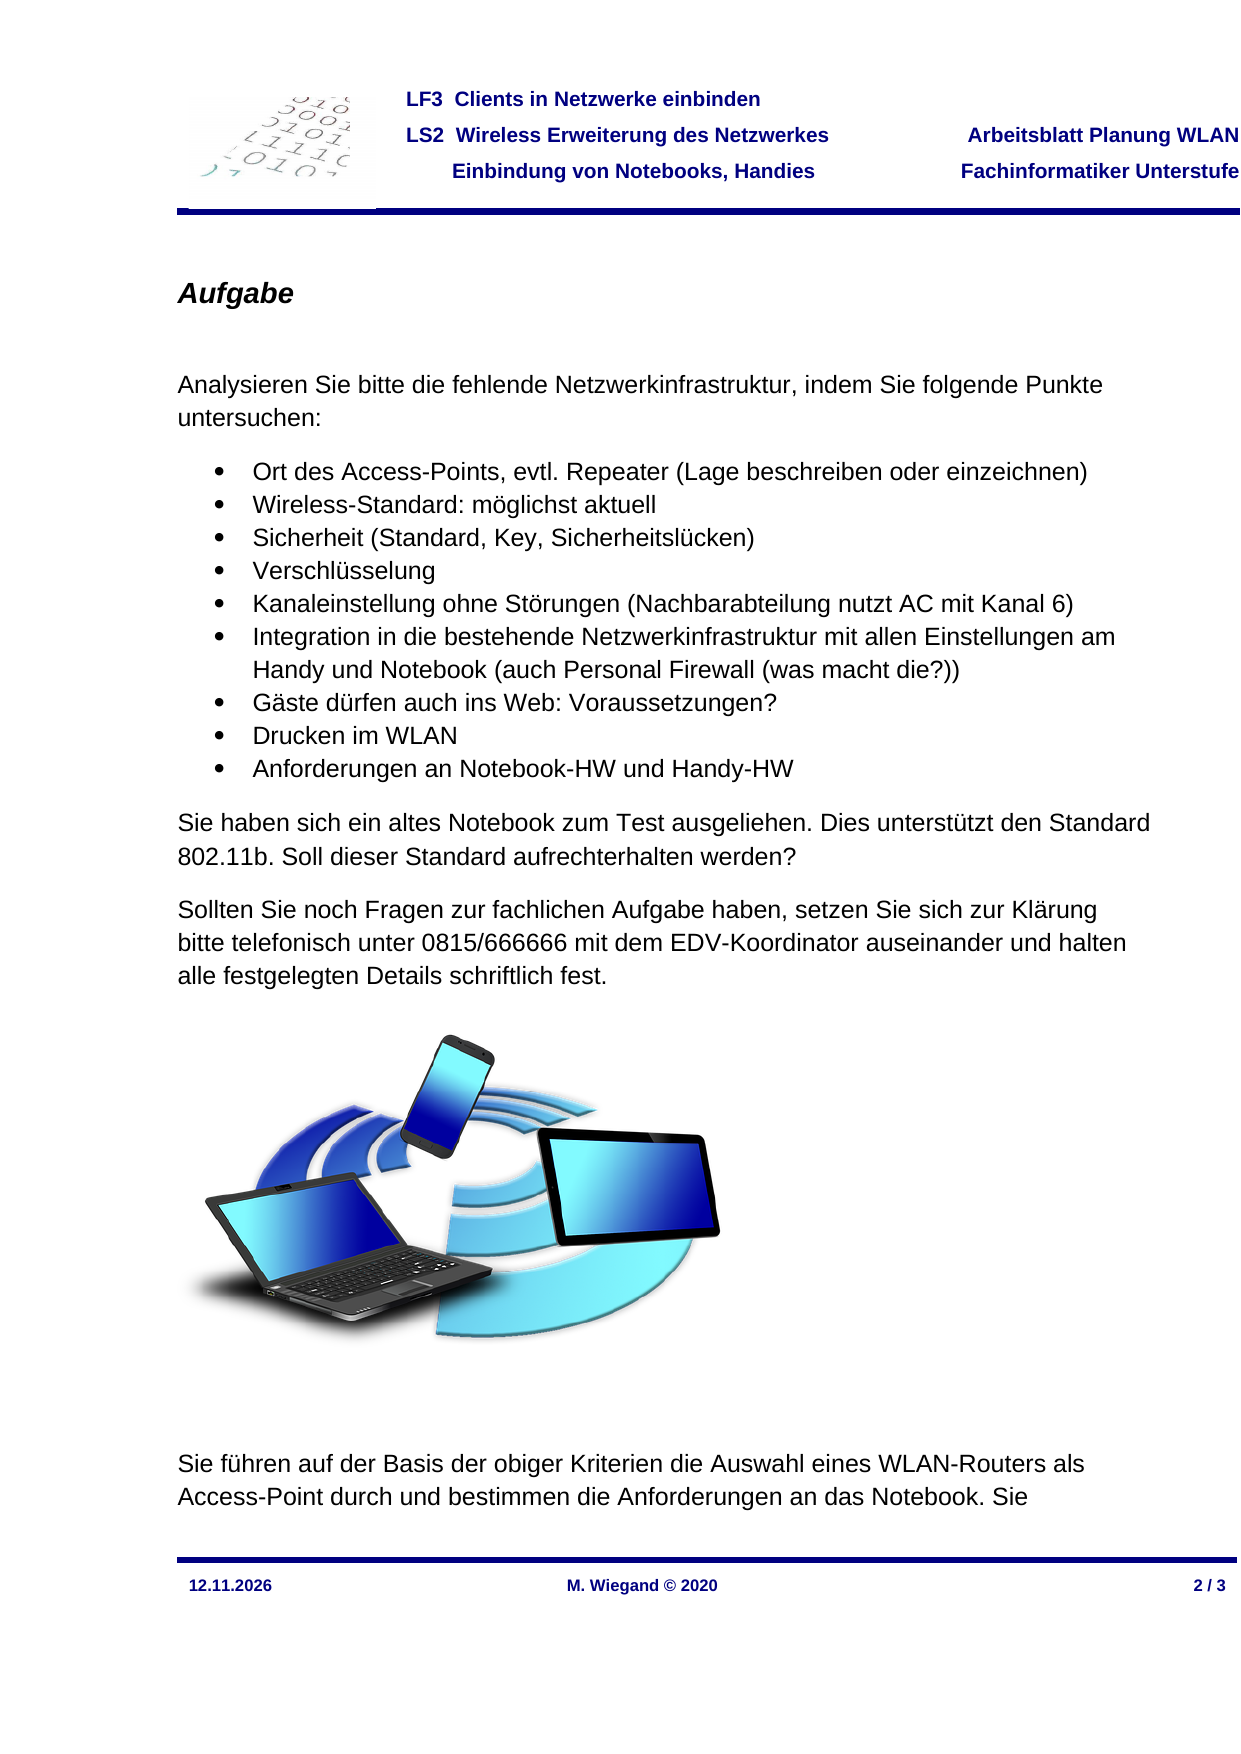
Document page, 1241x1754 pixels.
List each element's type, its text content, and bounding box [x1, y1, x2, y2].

picture [188, 97, 376, 209]
list Kanaleinstellung ohne Störungen (Nachbarabteilung nutzt AC mit Kanal 6) [215, 589, 1152, 618]
list Ort des Access-Points, evtl. Repeater (Lage beschreiben oder einzeichnen) [215, 456, 1152, 485]
list Sicherheit (Standard, Key, Sicherheitslücken) [215, 523, 1152, 552]
list Wireless-Standard: möglichst aktuell [215, 489, 1152, 518]
list Verschlüsselung [215, 556, 1152, 585]
text Sollten Sie noch Fragen zur fachlichen Aufgabe haben, setzen Sie sich zur Klärung bitte telefonisch unter 0815/666666 mit dem EDV-Koordinator auseinander und halten alle festgelegten Details schriftlich fest. [177, 895, 1152, 990]
list Gäste dürfen auch ins Web: Voraussetzungen? [215, 688, 1152, 717]
text Analysieren Sie bitte die fehlende Netzwerkinfrastruktur, indem Sie folgende Punkte untersuchen: [177, 369, 1152, 431]
picture [177, 1015, 793, 1425]
text Sie haben sich ein altes Notebook zum Test ausgeliehen. Dies unterstützt den Standard 802.11b. Soll dieser Standard aufrechterhalten werden? [177, 808, 1152, 870]
list Drucken im WLAN [215, 721, 1152, 750]
list Integration in die bestehende Netzwerkinfrastruktur mit allen Einstellungen am Handy und Notebook (auch Personal Firewall (was macht die?)) [215, 622, 1152, 684]
list Anforderungen an Notebook-HW und Handy-HW [215, 754, 1152, 783]
subtitle Aufgabe [177, 276, 1152, 309]
